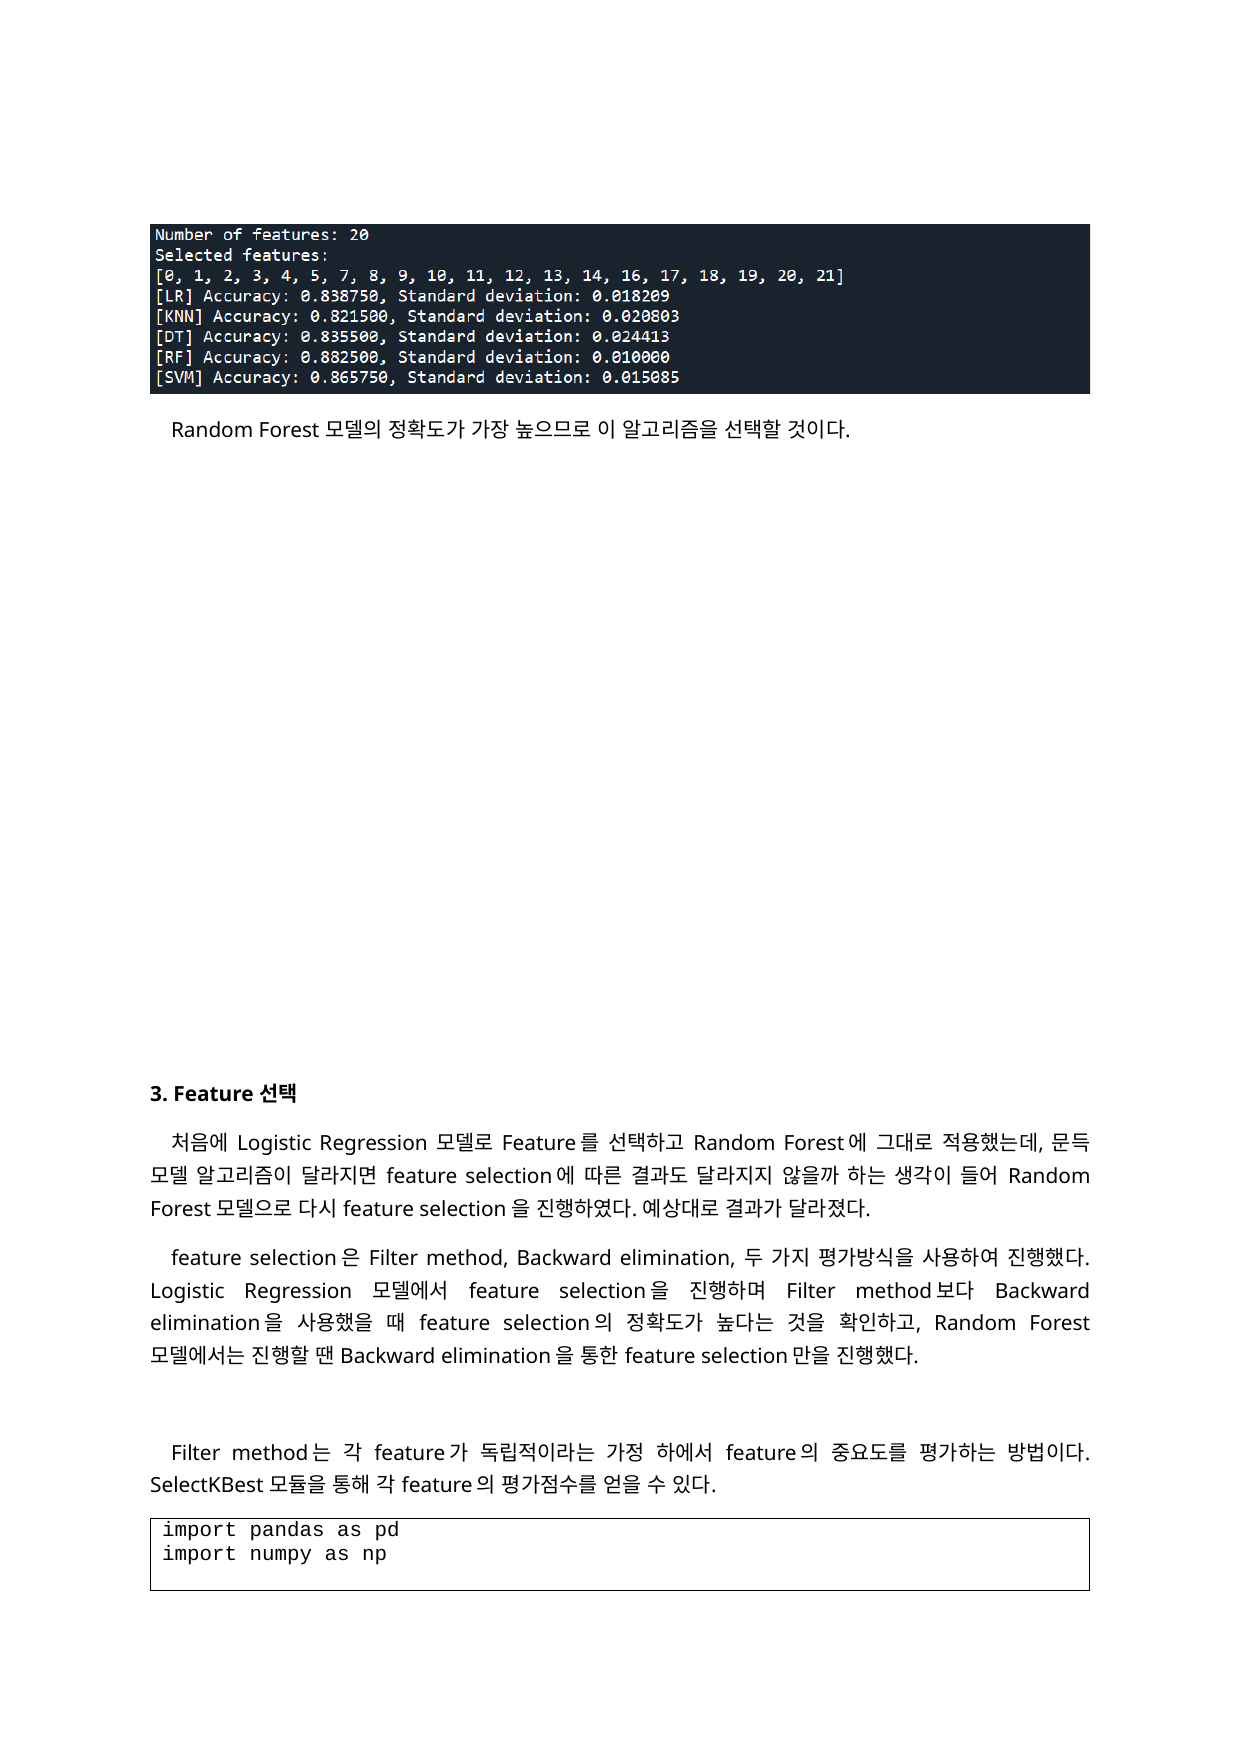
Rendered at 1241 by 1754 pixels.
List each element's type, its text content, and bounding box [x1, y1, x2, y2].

text 처음에 Logistic Regression 모델로 Feature를 선택하고 Random Forest에 그대로 적용했는데, 문득 모델 알고리즘이 달라지면 feature selection에 따른 결과도 달라지지 않을까 하는 생각이 들어 Random Forest 모델으로 다시 feature selection을 진행하였다. 예상대로 결과가 달라졌다. [150, 1126, 1090, 1222]
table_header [151, 1519, 1089, 1590]
text Random Forest 모델의 정확도가 가장 높으므로 이 알고리즘을 선택할 것이다. [150, 413, 1090, 443]
picture [150, 224, 1091, 394]
text feature selection은 Filter method, Backward elimination, 두 가지 평가방식을 사용하여 진행했다. Logistic Regression 모델에서 feature selection을 진행하며 Filter method보다 Backward elimination을 사용했을 때 feature selection의 정확도가 높다는 것을 확인하고, Random Forest 모델에서는 진행할 땐 Backward elimination을 통한 feature selection만을 진행했다. [150, 1241, 1090, 1369]
text Filter method는 각 feature가 독립적이라는 가정 하에서 feature의 중요도를 평가하는 방법이다. SelectKBest 모듈을 통해 각 feature의 평가점수를 얻을 수 있다. [150, 1436, 1090, 1499]
text 3. Feature 선택 [150, 1077, 1090, 1107]
